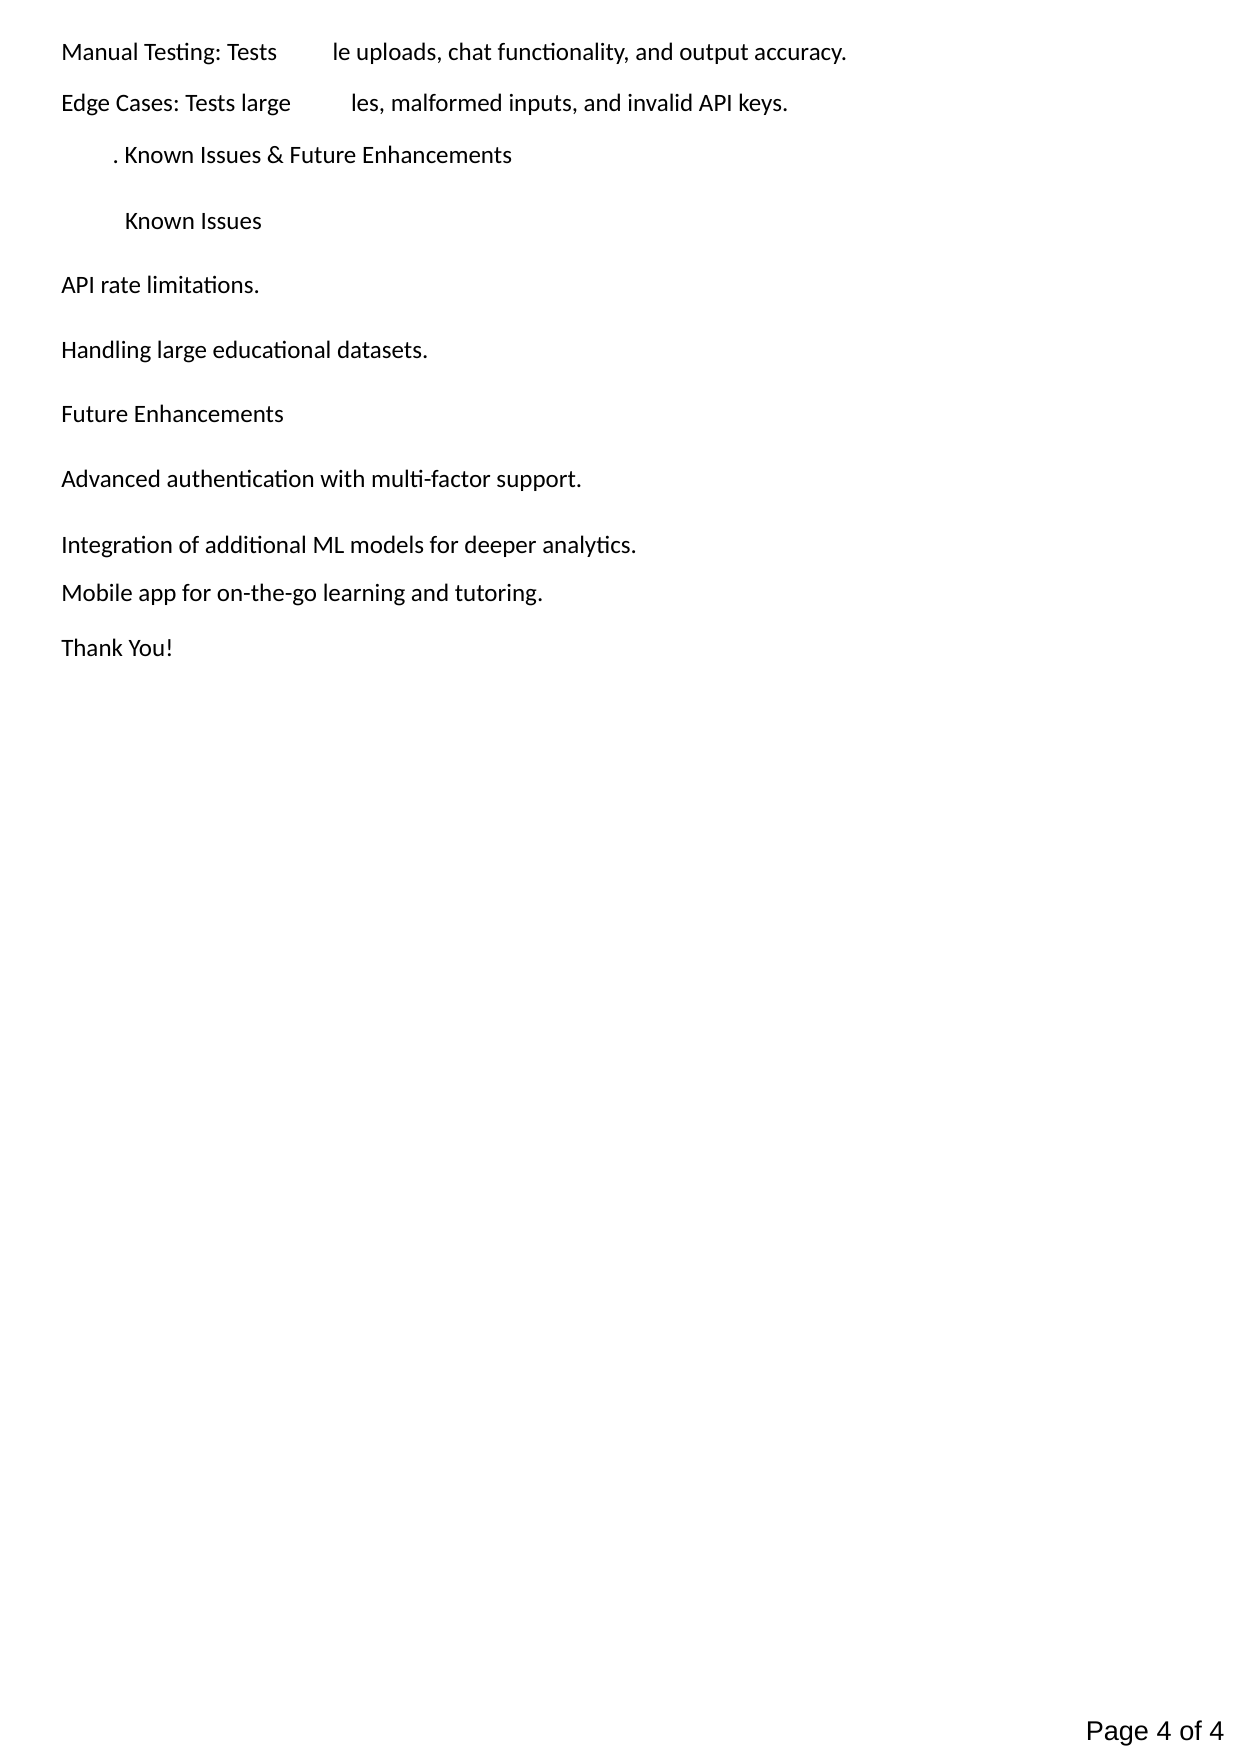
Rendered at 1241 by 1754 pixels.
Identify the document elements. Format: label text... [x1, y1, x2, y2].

text Integration of additional ML models for deeper analytics. [61, 529, 1174, 560]
text Thank You! [61, 632, 1174, 662]
text Handling large educational datasets. [61, 334, 1174, 365]
text Mobile app for on-the-go learning and tutoring. [61, 577, 1174, 608]
text Future Enhancements [61, 398, 1174, 429]
text . Known Issues & Future Enhancements [112, 139, 1174, 170]
text Known Issues [125, 205, 1174, 236]
text Edge Cases: Tests large les, malformed inputs, and invalid API keys. [61, 87, 1174, 117]
text Advanced authentication with multi-factor support. [61, 464, 1174, 494]
text Manual Testing: Tests le uploads, chat functionality, and output accuracy. [61, 36, 1174, 66]
text API rate limitations. [61, 269, 1174, 299]
